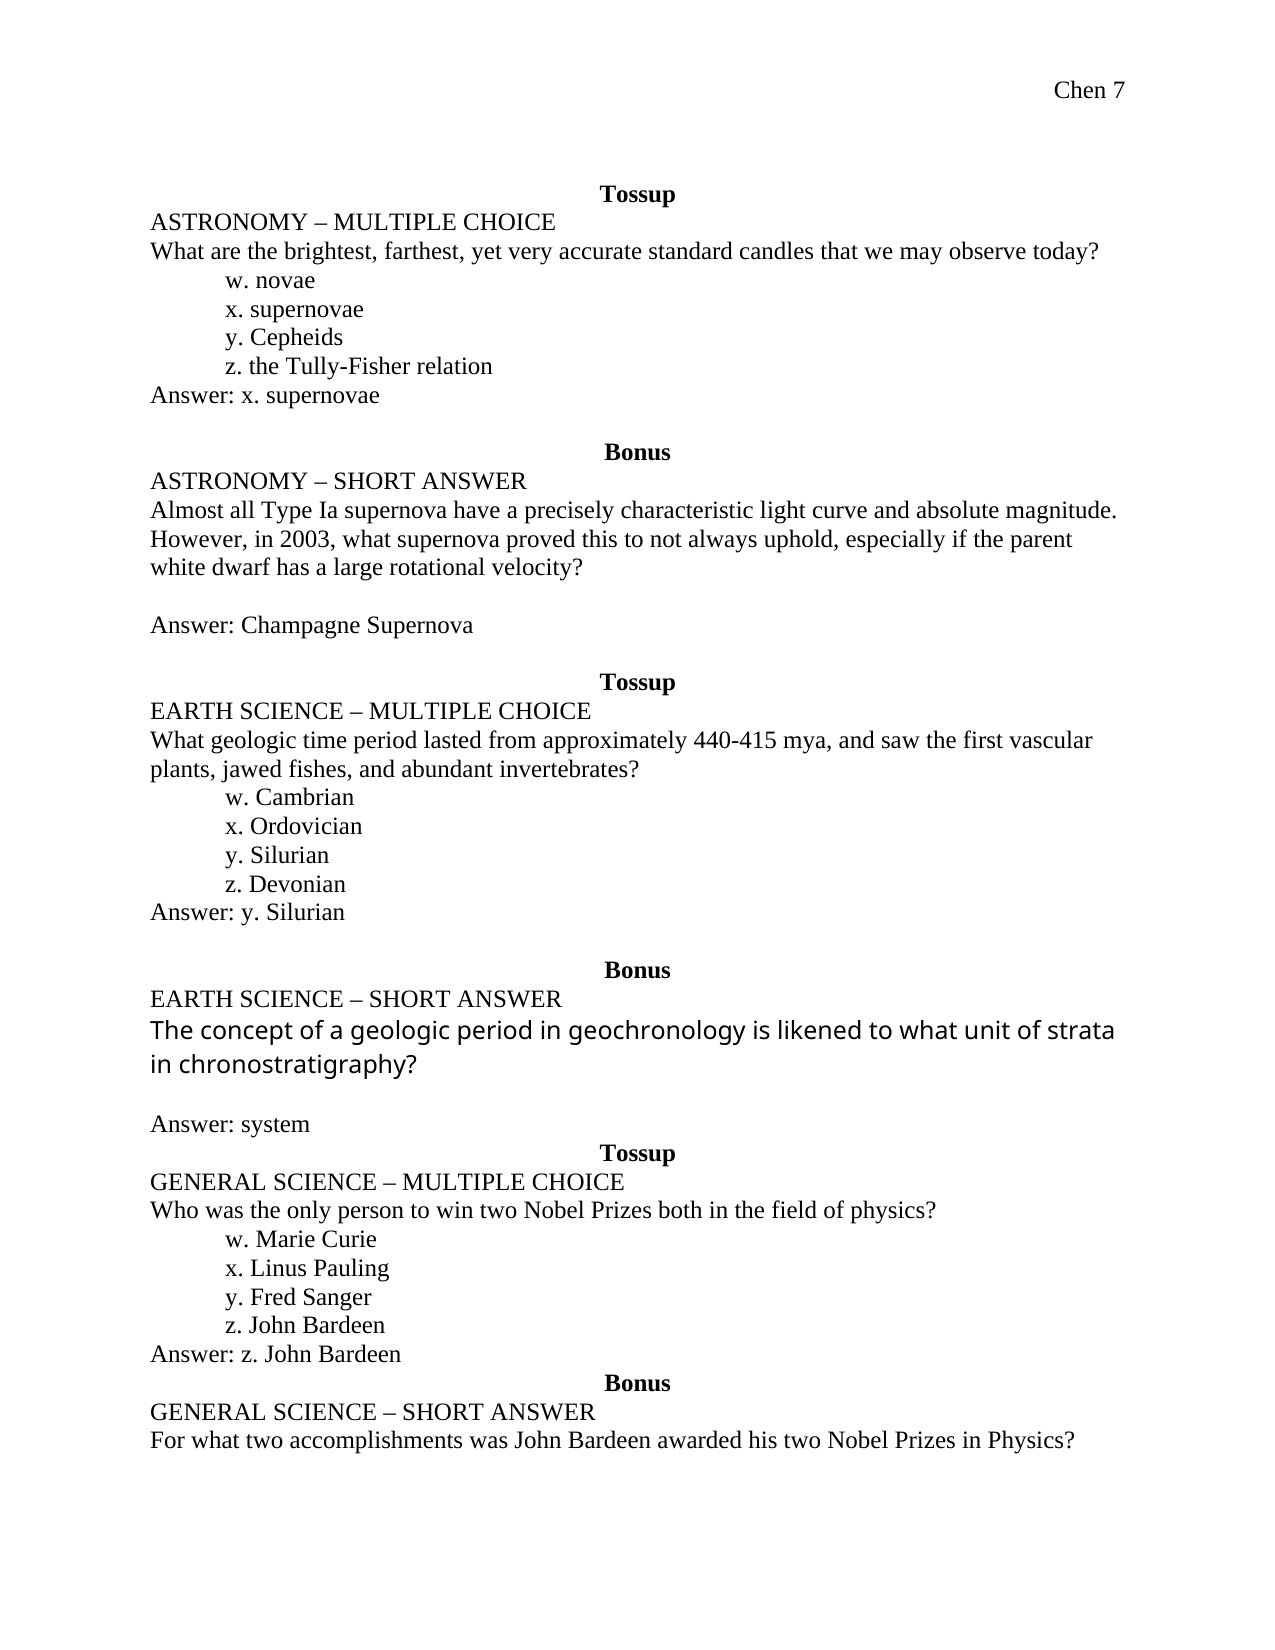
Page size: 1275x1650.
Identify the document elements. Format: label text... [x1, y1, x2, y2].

text ASTRONOMY – SHORT ANSWER [150, 466, 1125, 495]
text Answer: x. supernovae [150, 380, 1125, 409]
text x. Linus Pauling [150, 1253, 1125, 1282]
text What are the brightest, farthest, yet very accurate standard candles that we may observe today? [150, 236, 1125, 265]
text GENERAL SCIENCE – MULTIPLE CHOICE [150, 1167, 1125, 1196]
text Answer: z. John Bardeen [150, 1339, 1125, 1368]
text Answer: Champagne Supernova [150, 610, 1125, 639]
text ASTRONOMY – MULTIPLE CHOICE [150, 207, 1125, 236]
text y. Silurian [150, 840, 1125, 869]
text Answer: system [150, 1109, 1125, 1138]
text z. the Tully-Fisher relation [150, 351, 1125, 380]
text EARTH SCIENCE – SHORT ANSWER [150, 984, 1125, 1012]
text GENERAL SCIENCE – SHORT ANSWER [150, 1397, 1125, 1426]
text Who was the only person to win two Nobel Prizes both in the field of physics? [150, 1196, 1125, 1224]
text Almost all Type Ia supernova have a precisely characteristic light curve and absolute magnitude. However, in 2003, what supernova proved this to not always uphold, especially if the parent white dwarf has a large rotational velocity? [150, 495, 1125, 581]
text Bonus [150, 437, 1125, 466]
text Tossup [150, 179, 1125, 207]
text Tossup [150, 667, 1125, 696]
text z. John Bardeen [150, 1311, 1125, 1339]
text The concept of a geologic period in geochronology is likened to what unit of strata in chronostratigraphy? [150, 1012, 1125, 1081]
text Answer: y. Silurian [150, 897, 1125, 926]
text z. Devonian [150, 869, 1125, 897]
text For what two accomplishments was John Bardeen awarded his two Nobel Prizes in Physics? [150, 1426, 1125, 1454]
text x. Ordovician [150, 811, 1125, 840]
text w. Marie Curie [150, 1224, 1125, 1253]
text y. Cepheids [150, 322, 1125, 351]
text Bonus [150, 1368, 1125, 1397]
text w. Cambrian [150, 782, 1125, 811]
text What geologic time period lasted from approximately 440-415 mya, and saw the first vascular plants, jawed fishes, and abundant invertebrates? [150, 725, 1125, 782]
text y. Fred Sanger [150, 1282, 1125, 1311]
text Bonus [150, 955, 1125, 984]
text EARTH SCIENCE – MULTIPLE CHOICE [150, 696, 1125, 725]
text x. supernovae [150, 294, 1125, 322]
text w. novae [150, 265, 1125, 294]
text Tossup [150, 1138, 1125, 1167]
